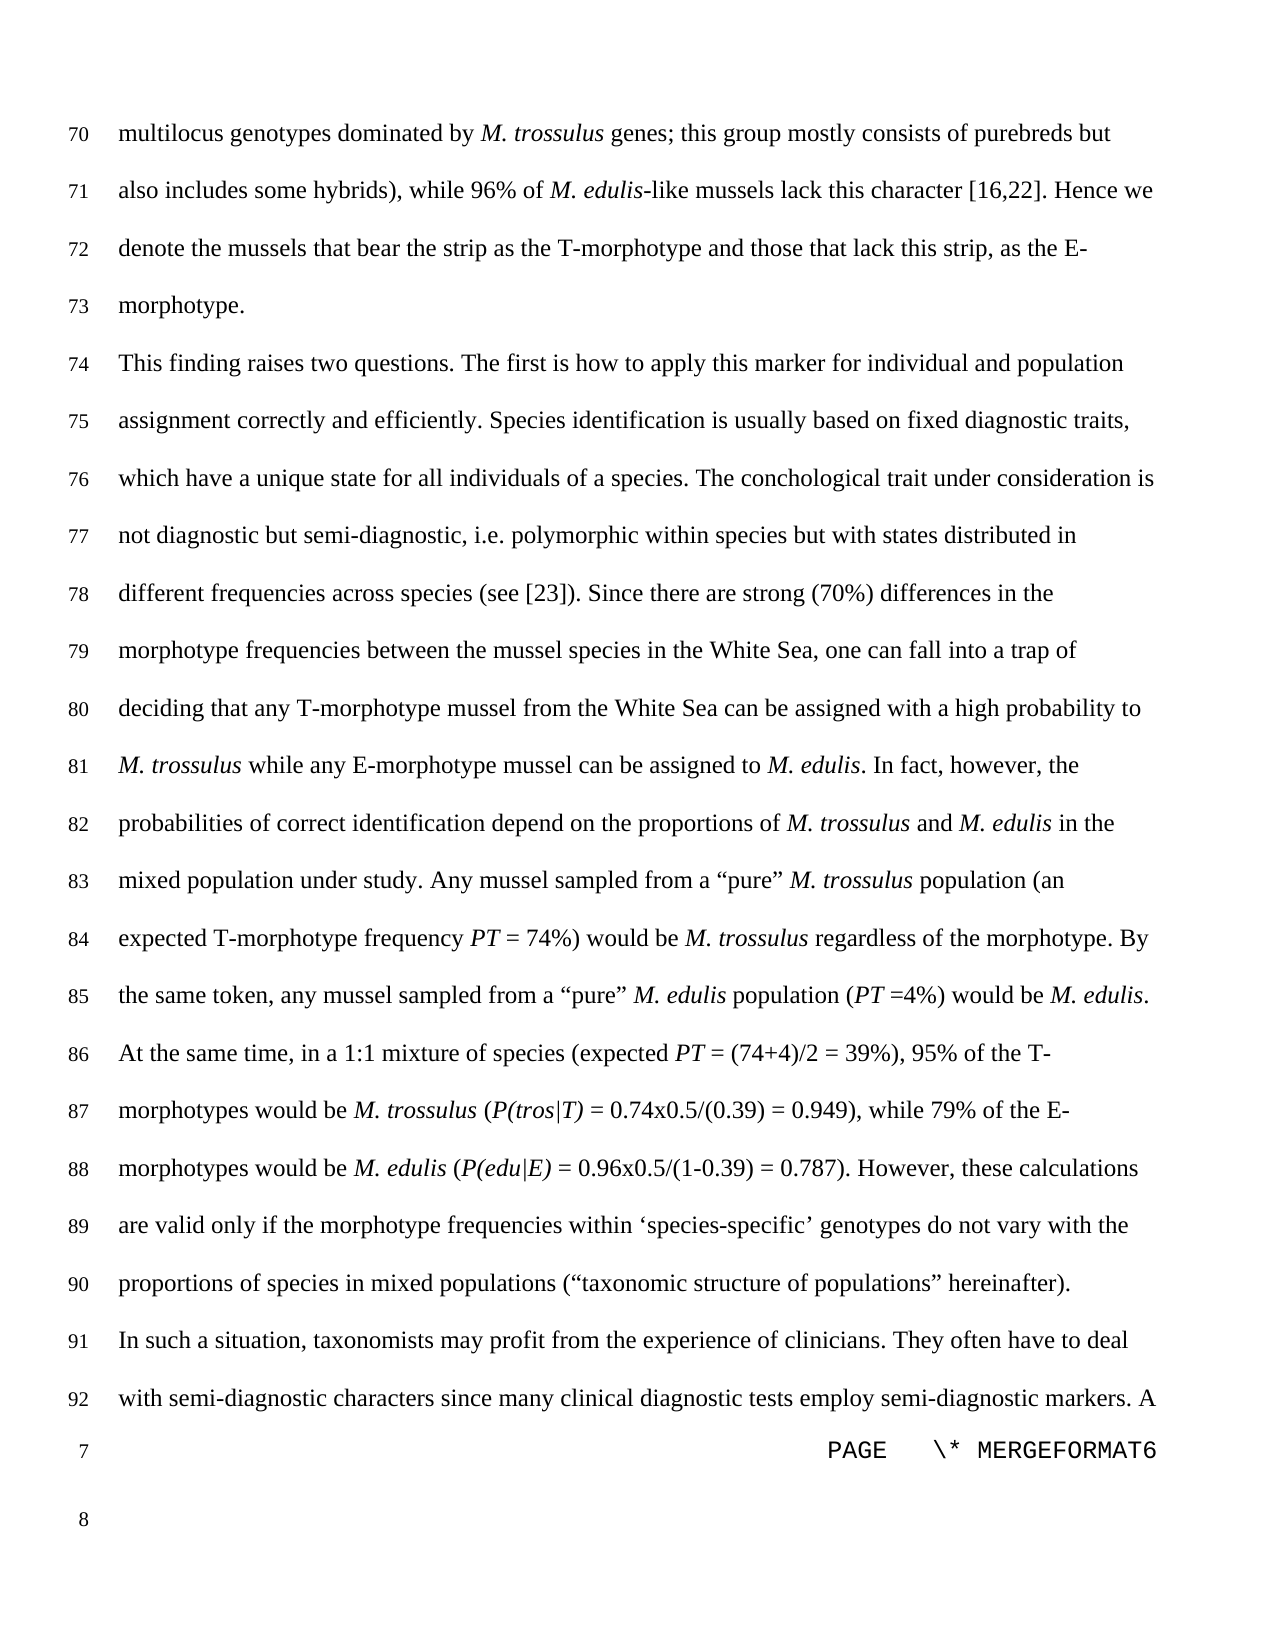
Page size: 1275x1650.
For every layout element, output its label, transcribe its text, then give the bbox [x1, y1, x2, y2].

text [118, 1326, 1157, 1412]
text This finding raises two questions. The first is how to apply this marker for individual and population assignment correctly and efficiently. Species identification is usually based on fixed diagnostic traits, which have a unique state for all individuals of a species. The conchological trait under consideration is not diagnostic but semi-diagnostic, i.e. polymorphic within species but with states distributed in different frequencies across species (see [23]). Since there are strong (70%) differences in the morphotype frequencies between the mussel species in the White Sea, one can fall into a trap of deciding that any T-morphotype mussel from the White Sea can be assigned with a high probability to M. trossulus while any E-morphotype mussel can be assigned to M. edulis. In fact, however, the probabilities of correct identification depend on the proportions of M. trossulus and M. edulis in the mixed population under study. Any mussel sampled from a “pure” M. trossulus population (an expected T-morphotype frequency PT = 74%) would be M. trossulus regardless of the morphotype. By the same token, any mussel sampled from a “pure” M. edulis population (PT =4%) would be M. edulis. At the same time, in a 1:1 mixture of species (expected PT = (74+4)/2 = 39%), 95% of the T-morphotypes would be M. trossulus (P(tros|T) = 0.74x0.5/(0.39) = 0.949), while 79% of the E-morphotypes would be M. edulis (P(edu|E) = 0.96x0.5/(1-0.39) = 0.787). However, these calculations are valid only if the morphotype frequencies within ‘species-specific’ genotypes do not vary with the proportions of species in mixed populations (“taxonomic structure of populations” hereinafter). [118, 348, 1157, 1297]
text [118, 118, 1157, 319]
